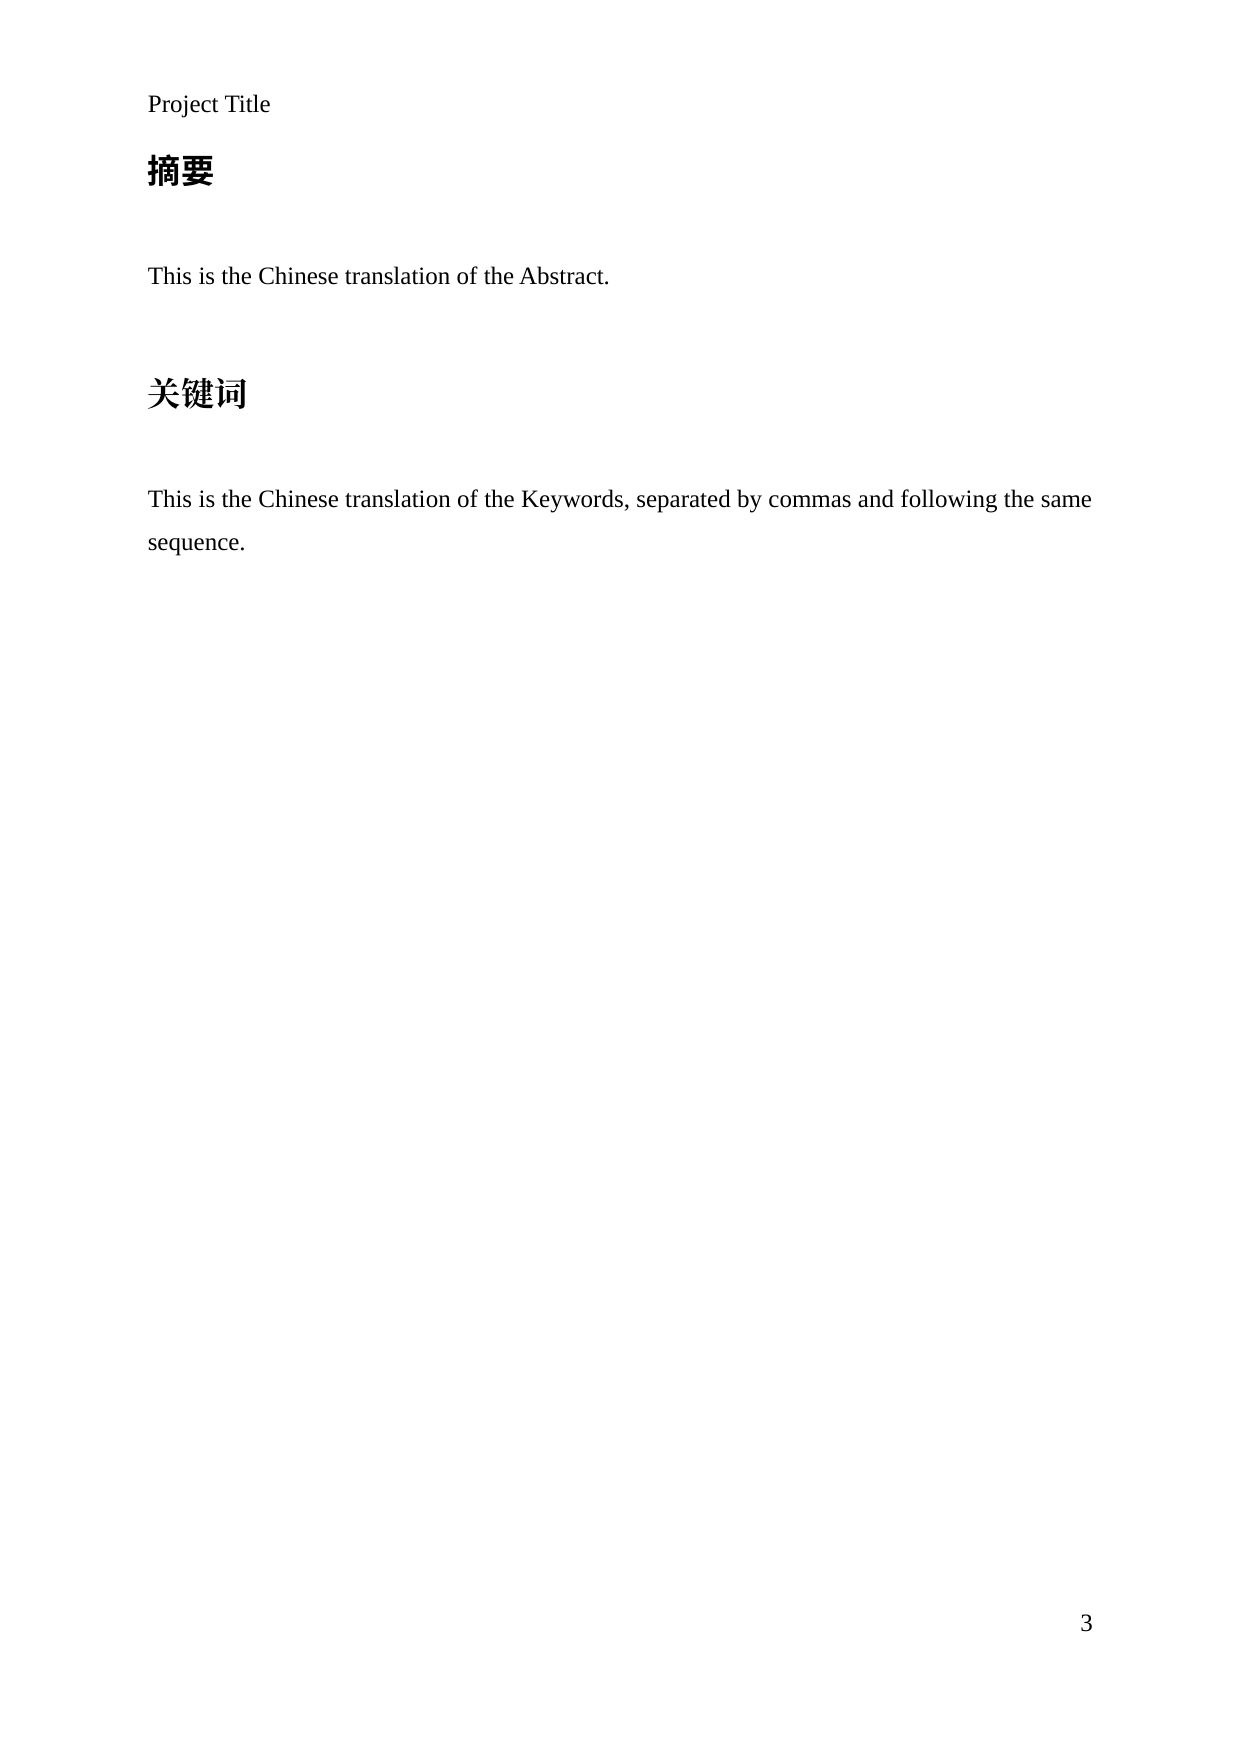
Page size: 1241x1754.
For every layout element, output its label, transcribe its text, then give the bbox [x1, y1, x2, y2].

text This is the Chinese translation of the Abstract. [148, 261, 1092, 290]
text This is the Chinese translation of the Keywords, separated by commas and following the same sequence. [148, 484, 1092, 556]
text 关键词 [148, 368, 1092, 416]
text 摘要 [148, 148, 1092, 193]
